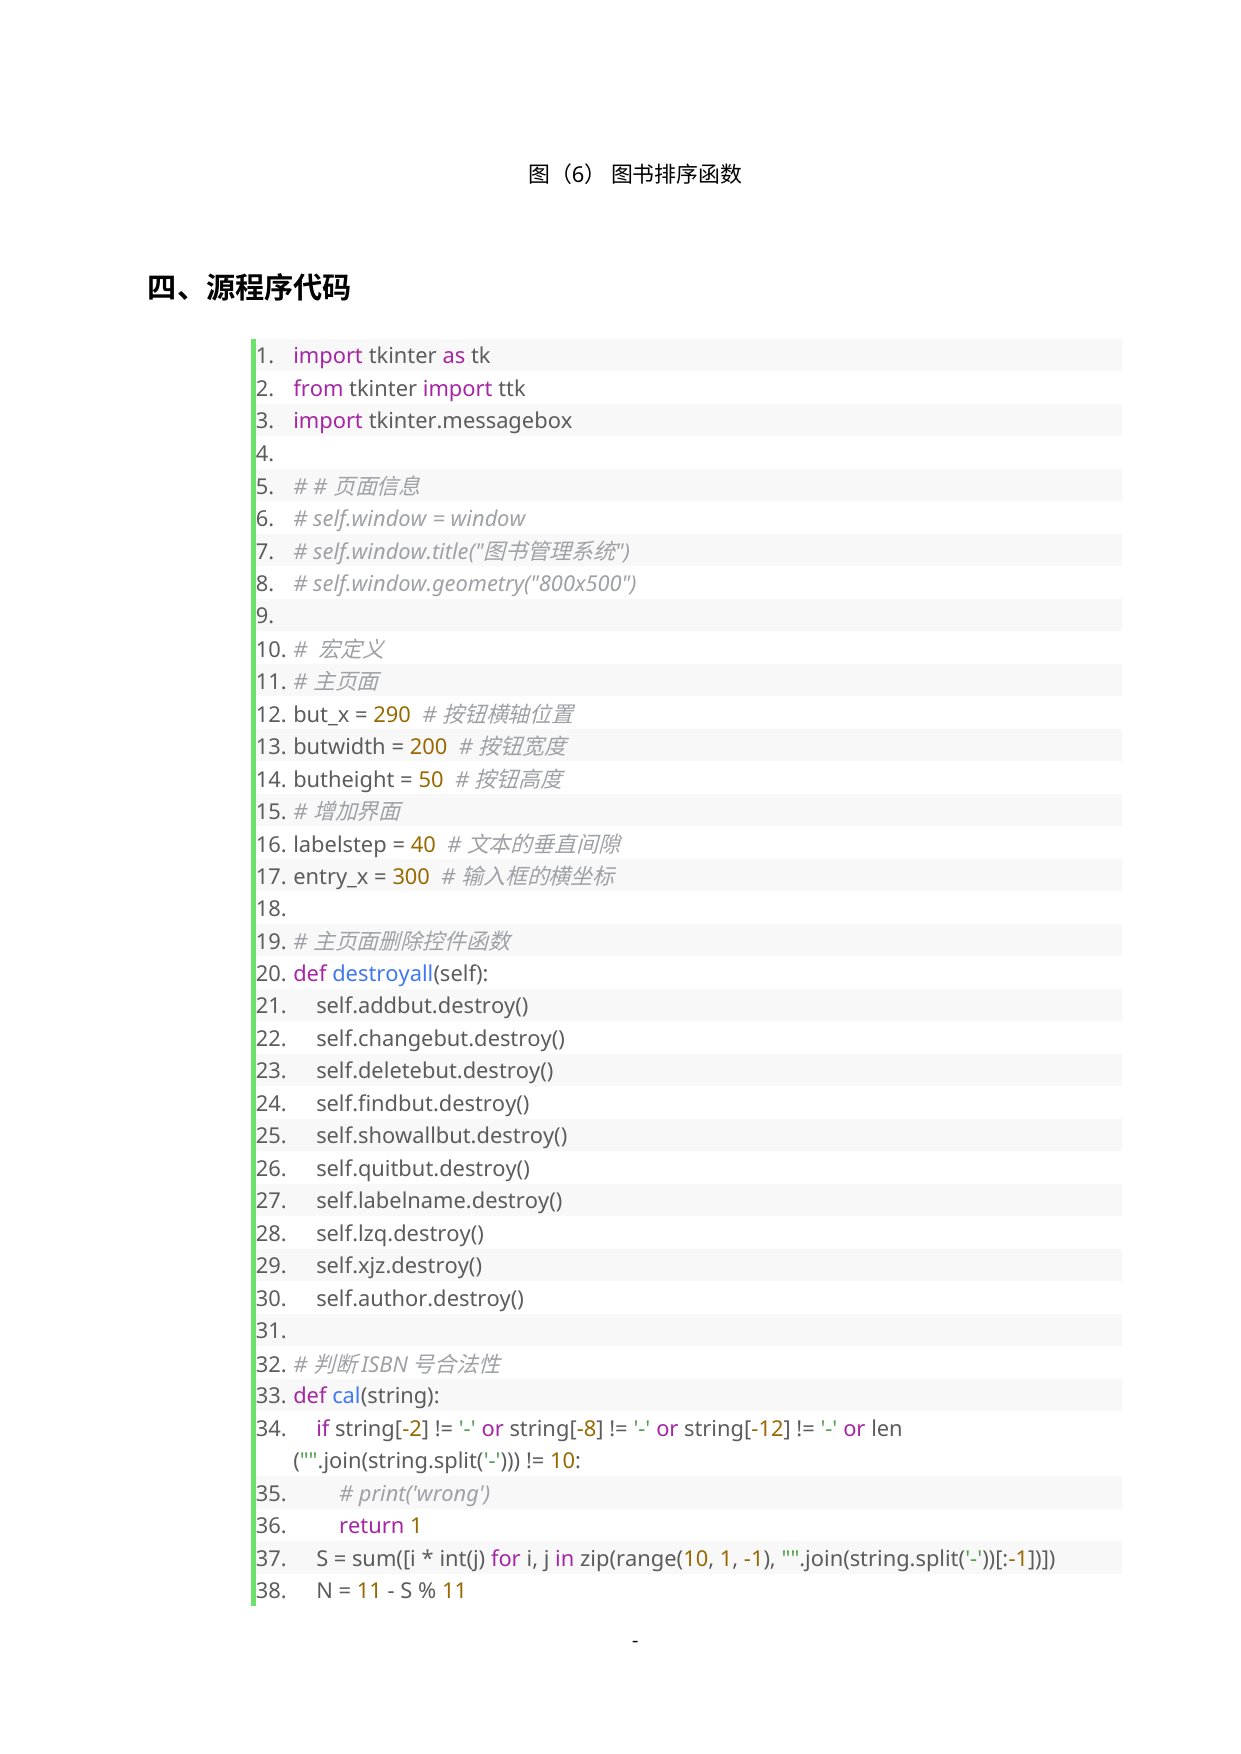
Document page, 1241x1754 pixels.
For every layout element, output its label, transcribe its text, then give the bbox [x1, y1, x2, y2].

list self.changebut.destroy() [256, 1021, 1122, 1054]
list self.author.destroy() [256, 1281, 1122, 1314]
list # 宏定义 [256, 631, 1122, 664]
list # # 页面信息 [256, 469, 1122, 501]
list self.showallbut.destroy() [256, 1119, 1122, 1151]
list # 增加界面 [256, 794, 1122, 826]
list import tkinter.messagebox [256, 404, 1122, 436]
list # 主页面删除控件函数 [256, 924, 1122, 956]
list entry_x = 300 # 输入框的横坐标 [256, 859, 1122, 891]
list # self.window.title("图书管理系统") [256, 534, 1122, 566]
list if string[-2] != '-' or string[-8] != '-' or string[-12] != '-' or len("".join(string.split('-'))) != 10: [256, 1411, 1122, 1476]
list self.addbut.destroy() [256, 989, 1122, 1021]
list from tkinter import ttk [256, 371, 1122, 404]
list import tkinter as tk [256, 339, 1122, 371]
text 四、源程序代码 [148, 253, 1122, 318]
list N = 11 - S % 11 [256, 1574, 1122, 1606]
list self.quitbut.destroy() [256, 1151, 1122, 1184]
list S = sum([i * int(j) for i, j in zip(range(10, 1, -1), "".join(string.split('-'))[:-1])]) [256, 1541, 1122, 1574]
list def cal(string): [256, 1379, 1122, 1411]
list # 判断ISBN号合法性 [256, 1346, 1122, 1379]
list # 主页面 [256, 664, 1122, 696]
list # print('wrong') [256, 1476, 1122, 1509]
list self.deletebut.destroy() [256, 1054, 1122, 1086]
list # self.window.geometry("800x500") [256, 566, 1122, 599]
list self.lzq.destroy() [256, 1216, 1122, 1249]
list butheight = 50 # 按钮高度 [256, 761, 1122, 794]
list return 1 [256, 1509, 1122, 1541]
text 图（6） 图书排序函数 [148, 157, 1122, 189]
list self.labelname.destroy() [256, 1184, 1122, 1216]
list but_x = 290 # 按钮横轴位置 [256, 696, 1122, 729]
list butwidth = 200 # 按钮宽度 [256, 729, 1122, 761]
list self.findbut.destroy() [256, 1086, 1122, 1119]
list def destroyall(self): [256, 956, 1122, 989]
list labelstep = 40 # 文本的垂直间隙 [256, 826, 1122, 859]
list self.xjz.destroy() [256, 1249, 1122, 1281]
list # self.window = window [256, 501, 1122, 534]
